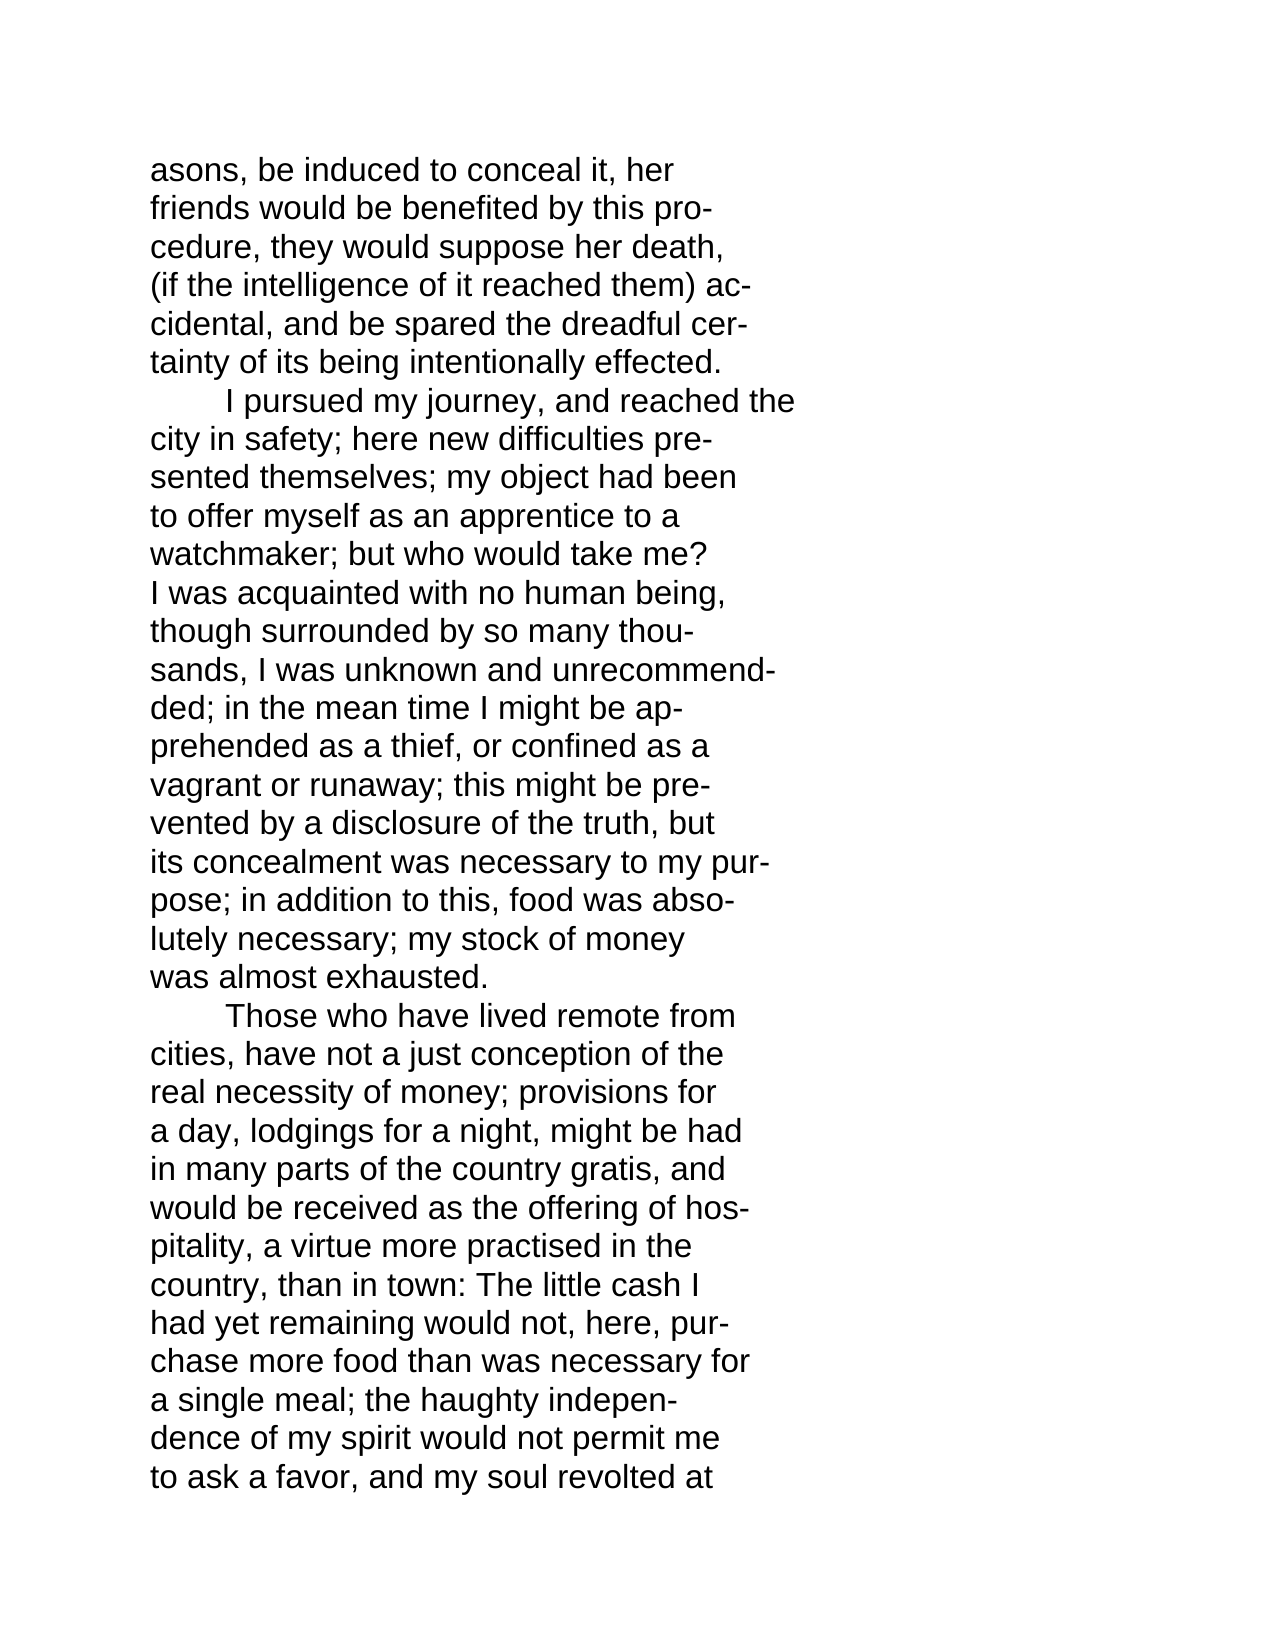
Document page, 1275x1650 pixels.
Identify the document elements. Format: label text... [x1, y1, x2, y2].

text prehended as a thief, or confined as a [150, 727, 1125, 765]
text cedure, they would suppose her death, [150, 227, 1125, 265]
text vented by a disclosure of the truth, but [150, 803, 1125, 842]
text dence of my spirit would not permit me [150, 1418, 1125, 1457]
text its concealment was necessary to my pur- [150, 842, 1125, 880]
text to ask a favor, and my soul revolted at [150, 1457, 1125, 1495]
text a day, lodgings for a night, might be had [150, 1111, 1125, 1149]
text ded; in the mean time I might be ap- [150, 688, 1125, 727]
text would be received as the offering of hos- [150, 1188, 1125, 1226]
text sented themselves; my object had been [150, 457, 1125, 496]
text a single meal; the haughty indepen- [150, 1380, 1125, 1418]
text I was acquainted with no human being, [150, 573, 1125, 611]
text real necessity of money; provisions for [150, 1072, 1125, 1111]
text was almost exhausted. [150, 957, 1125, 996]
text to offer myself as an apprentice to a [150, 496, 1125, 534]
text pose; in addition to this, food was abso- [150, 880, 1125, 919]
text sands, I was unknown and unrecommend- [150, 650, 1125, 688]
text asons, be induced to conceal it, her [150, 150, 1125, 188]
text friends would be benefited by this pro- [150, 188, 1125, 227]
text vagrant or runaway; this might be pre- [150, 765, 1125, 803]
text country, than in town: The little cash I [150, 1265, 1125, 1303]
text (if the intelligence of it reached them) ac- [150, 265, 1125, 304]
text though surrounded by so many thou- [150, 611, 1125, 650]
text city in safety; here new difficulties pre- [150, 419, 1125, 457]
text Those who have lived remote from [150, 996, 1125, 1034]
text chase more food than was necessary for [150, 1342, 1125, 1380]
text watchmaker; but who would take me? [150, 534, 1125, 573]
text pitality, a virtue more practised in the [150, 1226, 1125, 1265]
text I pursued my journey, and reached the [150, 381, 1125, 419]
text in many parts of the country gratis, and [150, 1149, 1125, 1188]
text cities, have not a just conception of the [150, 1034, 1125, 1072]
text had yet remaining would not, here, pur- [150, 1303, 1125, 1342]
text cidental, and be spared the dreadful cer- [150, 304, 1125, 342]
text lutely necessary; my stock of money [150, 919, 1125, 957]
text tainty of its being intentionally effected. [150, 342, 1125, 381]
